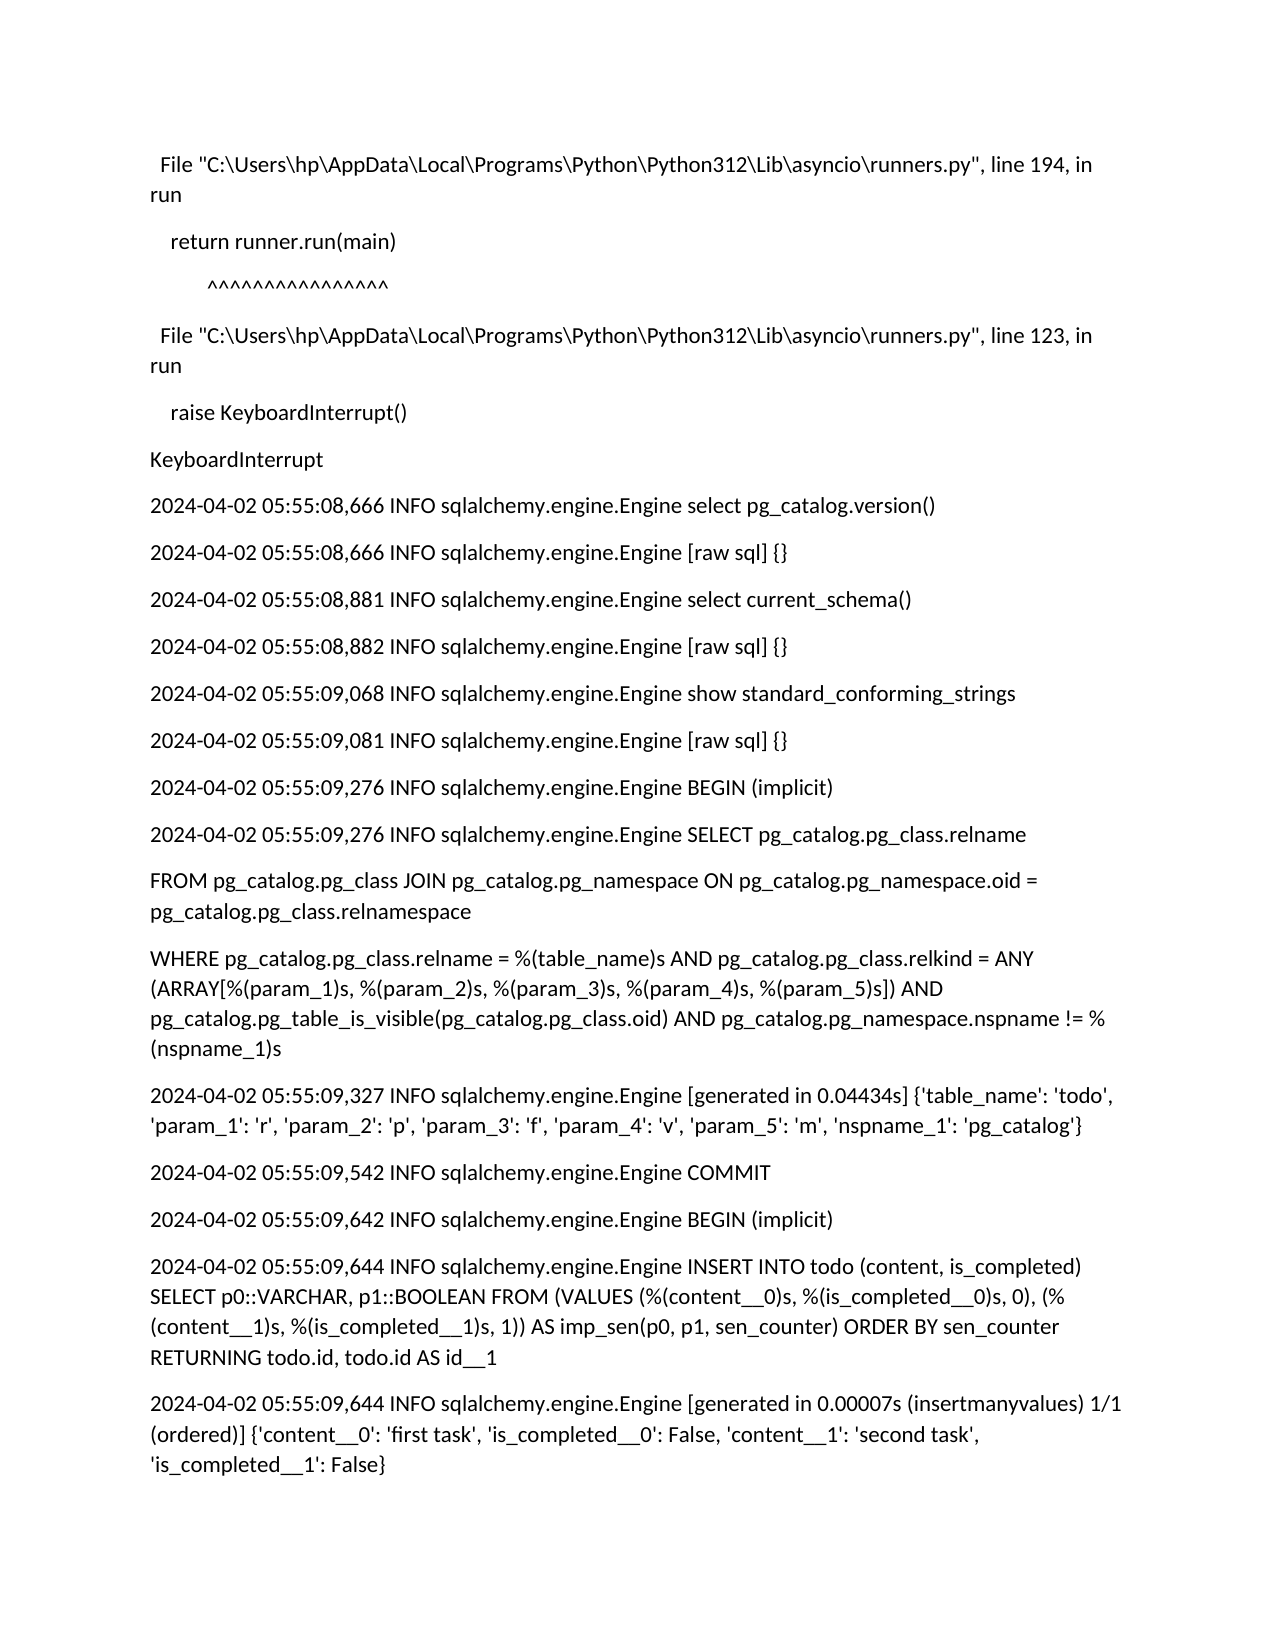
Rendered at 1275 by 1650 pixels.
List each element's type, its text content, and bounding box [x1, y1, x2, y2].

text 2024-04-02 05:55:09,327 INFO sqlalchemy.engine.Engine [generated in 0.04434s] {'table_name': 'todo', 'param_1': 'r', 'param_2': 'p', 'param_3': 'f', 'param_4': 'v', 'param_5': 'm', 'nspname_1': 'pg_catalog'} [150, 1081, 1125, 1139]
text 2024-04-02 05:55:09,642 INFO sqlalchemy.engine.Engine BEGIN (implicit) [150, 1205, 1125, 1233]
text File "C:\Users\hp\AppData\Local\Programs\Python\Python312\Lib\asyncio\runners.py", line 123, in run [150, 321, 1125, 379]
text raise KeyboardInterrupt() [150, 398, 1125, 426]
text 2024-04-02 05:55:09,644 INFO sqlalchemy.engine.Engine INSERT INTO todo (content, is_completed) SELECT p0::VARCHAR, p1::BOOLEAN FROM (VALUES (%(content__0)s, %(is_completed__0)s, 0), (%(content__1)s, %(is_completed__1)s, 1)) AS imp_sen(p0, p1, sen_counter) ORDER BY sen_counter RETURNING todo.id, todo.id AS id__1 [150, 1252, 1125, 1371]
text 2024-04-02 05:55:08,666 INFO sqlalchemy.engine.Engine select pg_catalog.version() [150, 492, 1125, 520]
text 2024-04-02 05:55:08,666 INFO sqlalchemy.engine.Engine [raw sql] {} [150, 538, 1125, 567]
text return runner.run(main) [150, 227, 1125, 255]
text 2024-04-02 05:55:08,882 INFO sqlalchemy.engine.Engine [raw sql] {} [150, 632, 1125, 660]
text 2024-04-02 05:55:09,276 INFO sqlalchemy.engine.Engine SELECT pg_catalog.pg_class.relname [150, 820, 1125, 848]
text FROM pg_catalog.pg_class JOIN pg_catalog.pg_namespace ON pg_catalog.pg_namespace.oid = pg_catalog.pg_class.relnamespace [150, 867, 1125, 925]
text WHERE pg_catalog.pg_class.relname = %(table_name)s AND pg_catalog.pg_class.relkind = ANY (ARRAY[%(param_1)s, %(param_2)s, %(param_3)s, %(param_4)s, %(param_5)s]) AND pg_catalog.pg_table_is_visible(pg_catalog.pg_class.oid) AND pg_catalog.pg_namespace.nspname != %(nspname_1)s [150, 944, 1125, 1062]
text 2024-04-02 05:55:09,276 INFO sqlalchemy.engine.Engine BEGIN (implicit) [150, 773, 1125, 801]
text File "C:\Users\hp\AppData\Local\Programs\Python\Python312\Lib\asyncio\runners.py", line 194, in run [150, 150, 1125, 208]
text KeyboardInterrupt [150, 445, 1125, 473]
text 2024-04-02 05:55:09,542 INFO sqlalchemy.engine.Engine COMMIT [150, 1158, 1125, 1186]
text 2024-04-02 05:55:09,644 INFO sqlalchemy.engine.Engine [generated in 0.00007s (insertmanyvalues) 1/1 (ordered)] {'content__0': 'first task', 'is_completed__0': False, 'content__1': 'second task', 'is_completed__1': False} [150, 1389, 1125, 1478]
text 2024-04-02 05:55:08,881 INFO sqlalchemy.engine.Engine select current_schema() [150, 585, 1125, 613]
text 2024-04-02 05:55:09,068 INFO sqlalchemy.engine.Engine show standard_conforming_strings [150, 679, 1125, 707]
text 2024-04-02 05:55:09,081 INFO sqlalchemy.engine.Engine [raw sql] {} [150, 726, 1125, 754]
text ^^^^^^^^^^^^^^^^ [150, 274, 1125, 302]
